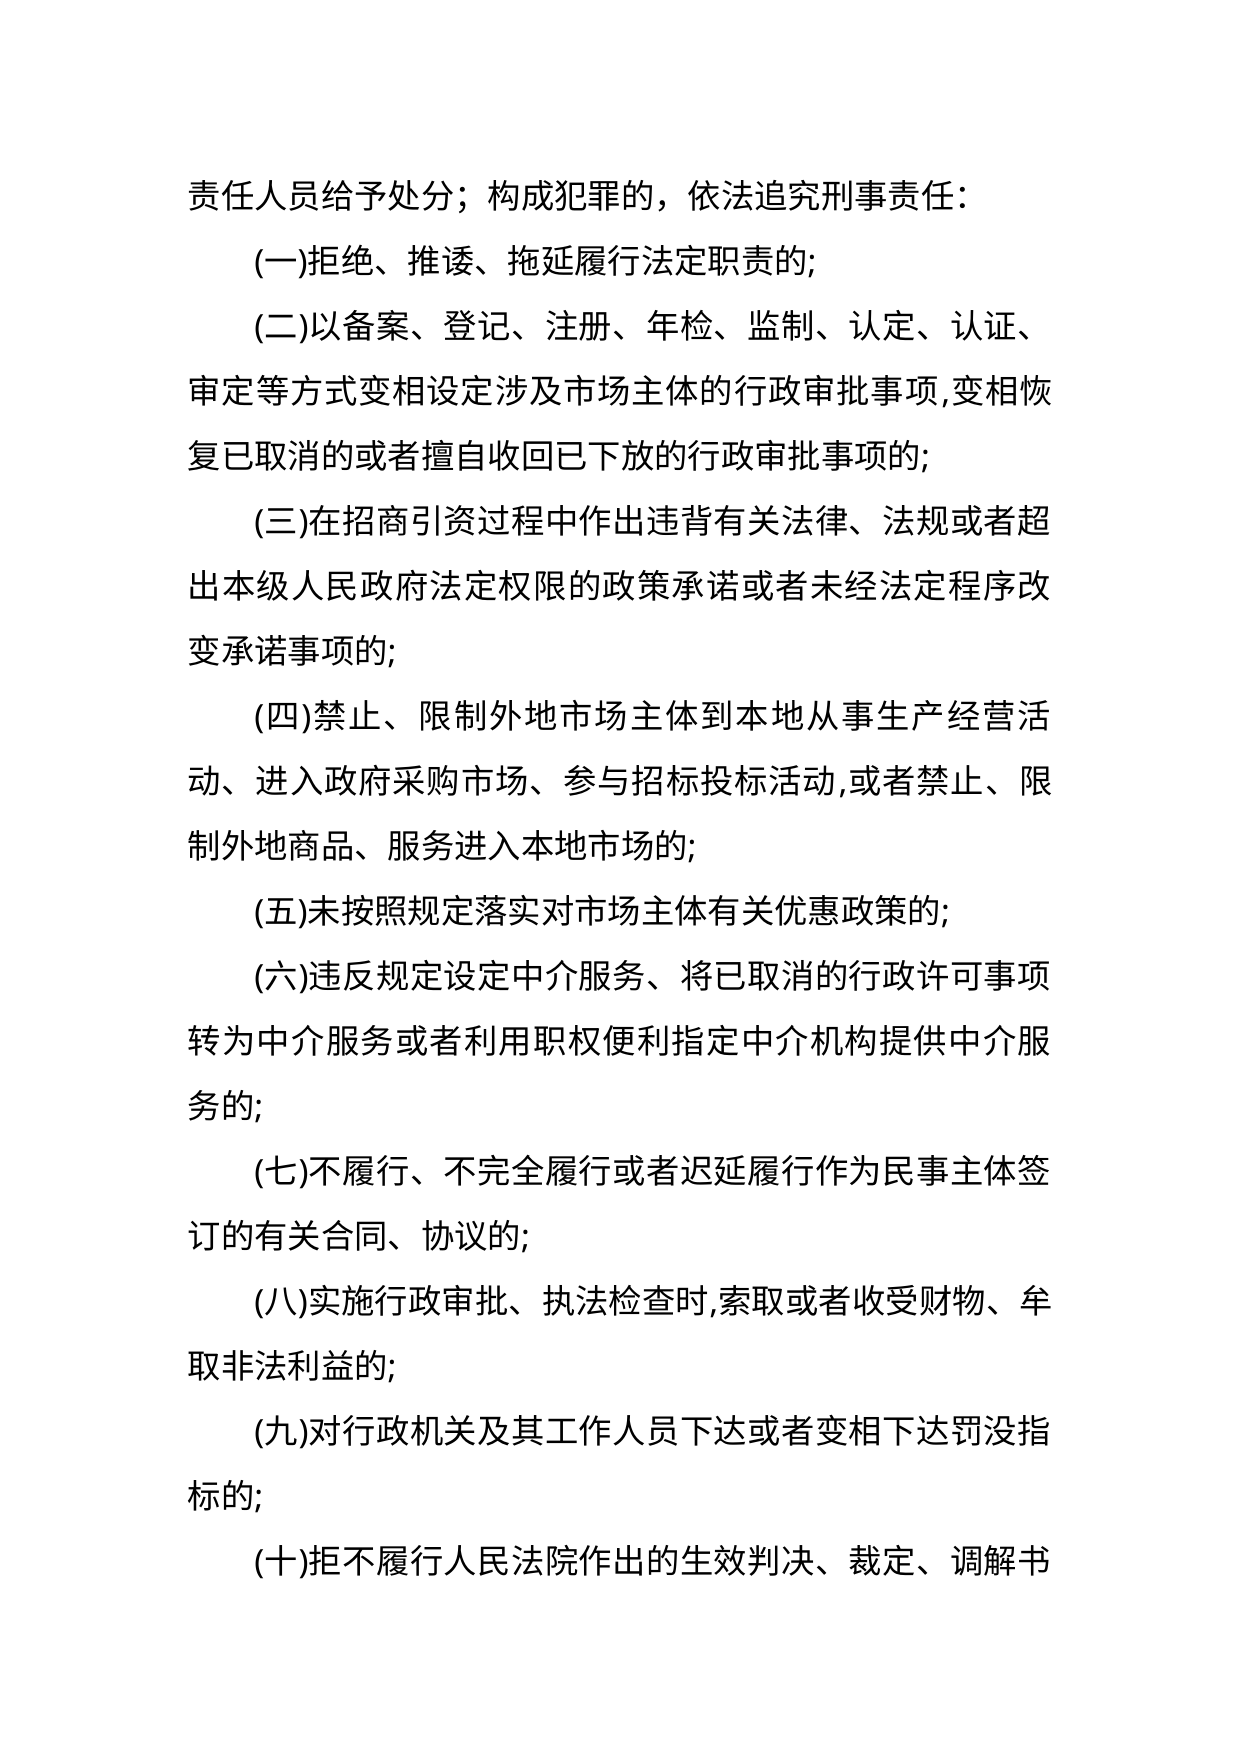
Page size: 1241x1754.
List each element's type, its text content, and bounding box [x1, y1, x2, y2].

text (九)对行政机关及其工作人员下达或者变相下达罚没指标的; [187, 1397, 1053, 1527]
text (六)违反规定设定中介服务、将已取消的行政许可事项转为中介服务或者利用职权便利指定中介机构提供中介服务的; [187, 942, 1053, 1137]
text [187, 162, 1053, 227]
text (四)禁止、限制外地市场主体到本地从事生产经营活动、进入政府采购市场、参与招标投标活动,或者禁止、限制外地商品、服务进入本地市场的; [187, 682, 1053, 877]
text (一)拒绝、推诿、拖延履行法定职责的; [187, 227, 1053, 292]
text (七)不履行、不完全履行或者迟延履行作为民事主体签订的有关合同、协议的; [187, 1137, 1053, 1267]
text (二)以备案、登记、注册、年检、监制、认定、认证、审定等方式变相设定涉及市场主体的行政审批事项,变相恢复已取消的或者擅自收回已下放的行政审批事项的; [187, 292, 1053, 487]
text (五)未按照规定落实对市场主体有关优惠政策的; [187, 877, 1053, 942]
text (八)实施行政审批、执法检查时,索取或者收受财物、牟取非法利益的; [187, 1267, 1053, 1397]
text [187, 1527, 1053, 1592]
text (三)在招商引资过程中作出违背有关法律、法规或者超出本级人民政府法定权限的政策承诺或者未经法定程序改变承诺事项的; [187, 487, 1053, 682]
